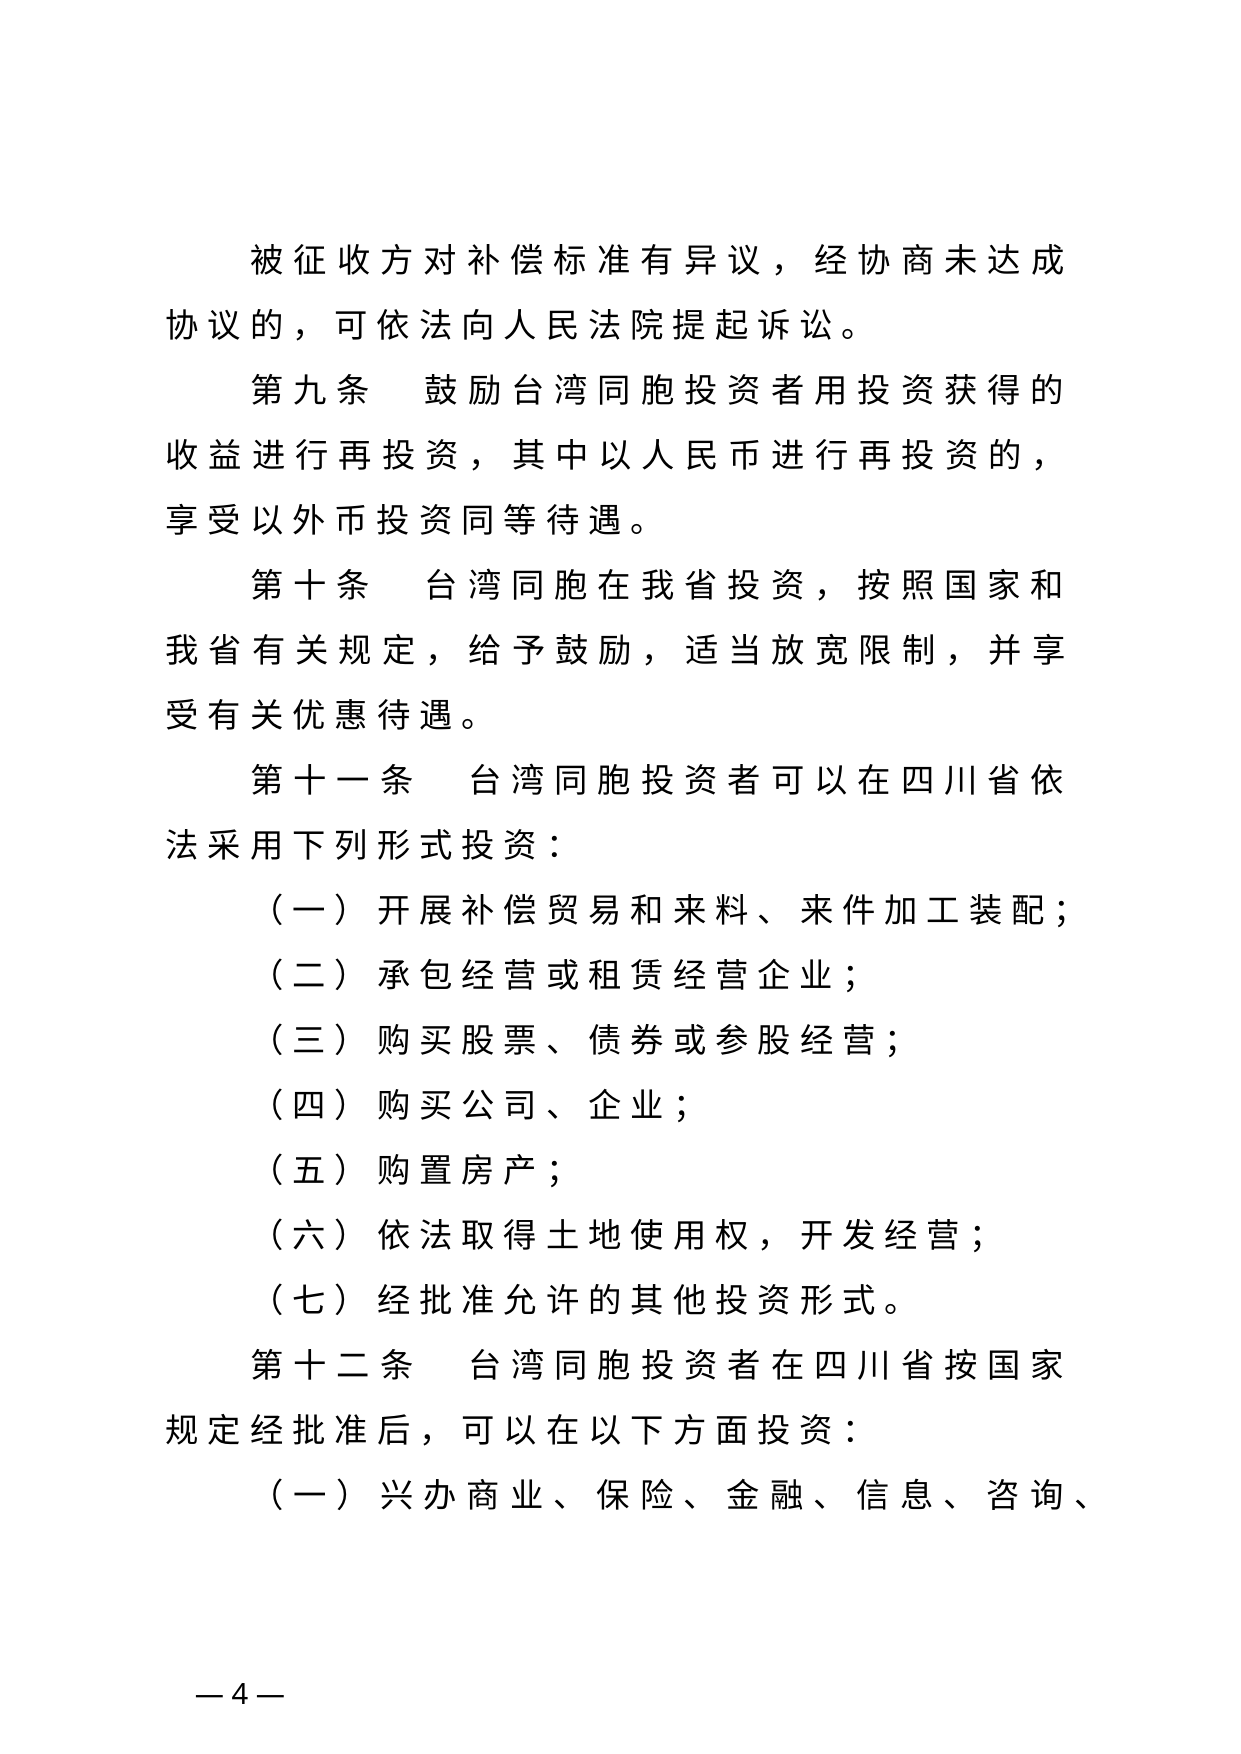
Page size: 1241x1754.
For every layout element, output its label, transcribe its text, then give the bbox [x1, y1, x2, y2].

text （三）购买股票、债券或参股经营； [165, 1006, 1075, 1071]
text （五）购置房产； [165, 1136, 1075, 1201]
text 被征收方对补偿标准有异议，经协商未达成协议的，可依法向人民法院提起诉讼。 [165, 226, 1075, 356]
text 第十条 台湾同胞在我省投资，按照国家和我省有关规定，给予鼓励，适当放宽限制，并享受有关优惠待遇。 [165, 551, 1075, 746]
text 第十一条 台湾同胞投资者可以在四川省依法采用下列形式投资： [165, 746, 1075, 876]
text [165, 1461, 1075, 1526]
text 第十二条 台湾同胞投资者在四川省按国家规定经批准后，可以在以下方面投资： [165, 1331, 1075, 1461]
text （六）依法取得土地使用权，开发经营； [165, 1201, 1075, 1266]
text （一）开展补偿贸易和来料、来件加工装配； [165, 876, 1075, 941]
text （四）购买公司、企业； [165, 1071, 1075, 1136]
text （七）经批准允许的其他投资形式。 [165, 1266, 1075, 1331]
text （二）承包经营或租赁经营企业； [165, 941, 1075, 1006]
text 第九条 鼓励台湾同胞投资者用投资获得的收益进行再投资，其中以人民币进行再投资的，享受以外币投资同等待遇。 [165, 356, 1075, 551]
